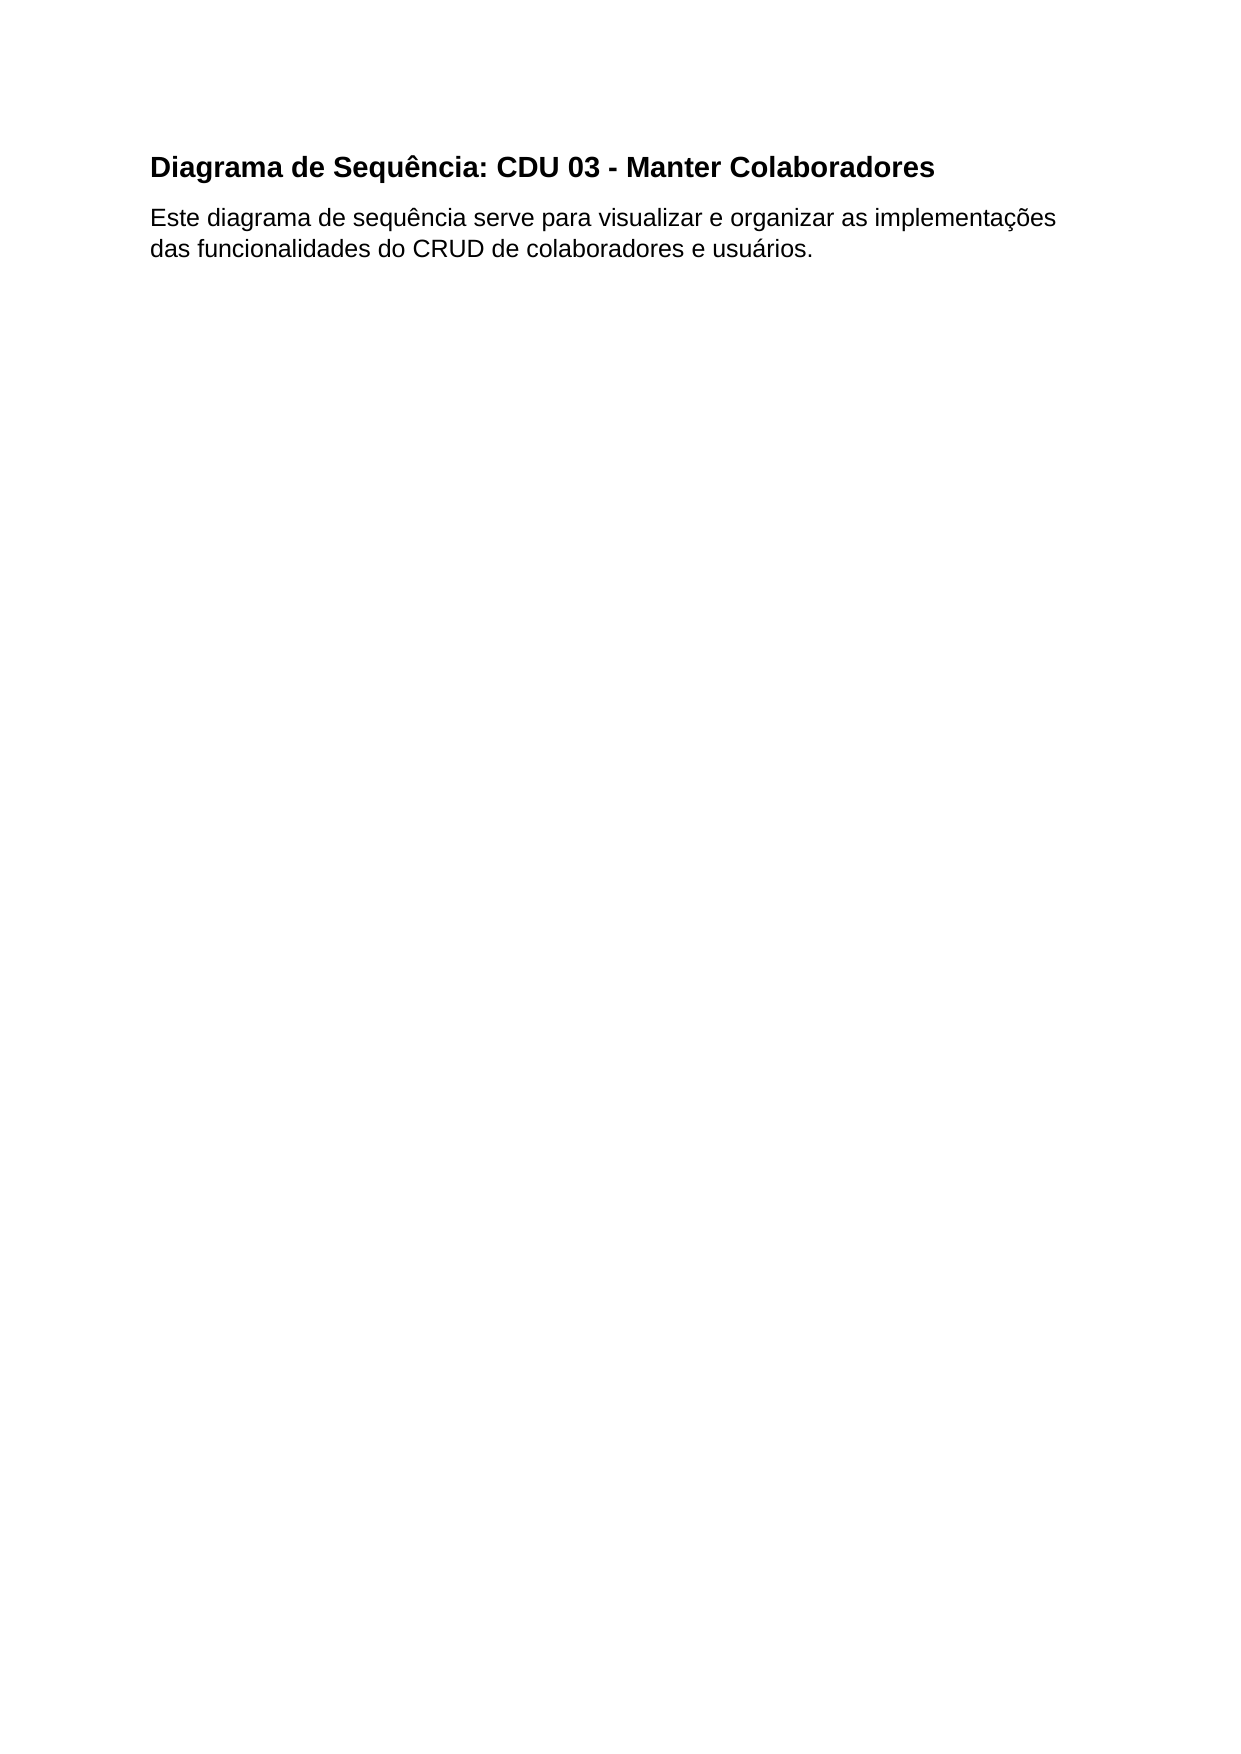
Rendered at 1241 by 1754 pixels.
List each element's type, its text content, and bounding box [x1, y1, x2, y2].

text Diagrama de Sequência: CDU 03 - Manter Colaboradores [150, 150, 1090, 183]
text Este diagrama de sequência serve para visualizar e organizar as implementações das funcionalidades do CRUD de colaboradores e usuários. [150, 203, 1090, 263]
